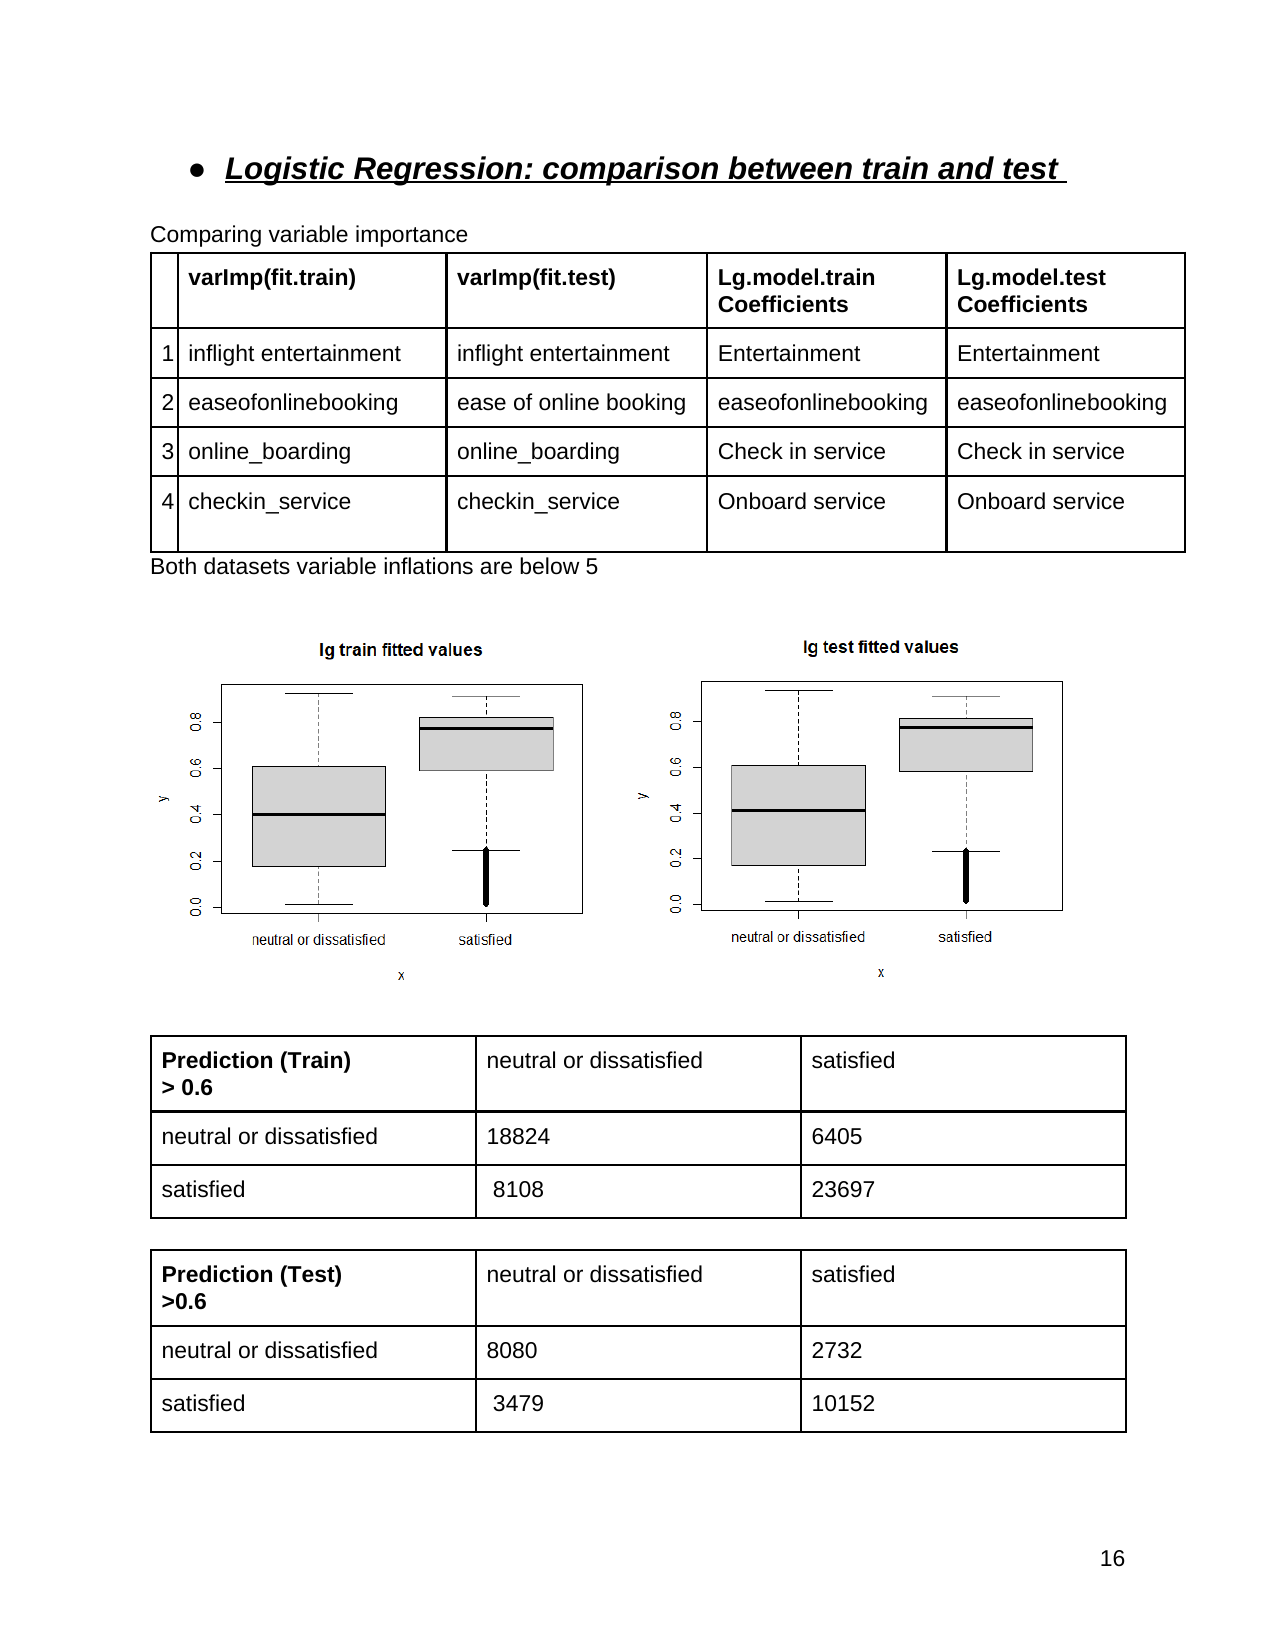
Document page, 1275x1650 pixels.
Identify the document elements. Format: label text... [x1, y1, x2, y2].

table_cell 3479 [477, 1380, 800, 1431]
table_header Prediction (Train) > 0.6 [152, 1037, 475, 1110]
table_cell Check in service [948, 428, 1184, 475]
list Logistic Regression: comparison between train and test [187, 150, 1125, 186]
table_cell 8080 [477, 1327, 800, 1378]
table_header varImp(fit.test) [448, 254, 706, 327]
table_header satisfied [802, 1251, 1125, 1324]
table_cell 6405 [802, 1113, 1125, 1163]
table_cell easeofonlinebooking [948, 379, 1184, 426]
text Both datasets variable inflations are below 5 [150, 553, 1125, 579]
table_cell Check in service [708, 428, 945, 475]
table_cell 2732 [802, 1327, 1125, 1378]
table_cell inflight entertainment [448, 329, 706, 377]
table_cell satisfied [152, 1380, 475, 1431]
table_cell Onboard service [708, 477, 945, 551]
table_cell online_boarding [448, 428, 706, 475]
table_header satisfied [802, 1037, 1125, 1110]
table_header neutral or dissatisfied [477, 1251, 800, 1324]
table_cell neutral or dissatisfied [152, 1113, 475, 1163]
table_cell inflight entertainment [179, 329, 445, 377]
picture [150, 613, 1125, 1001]
table_cell 23697 [802, 1166, 1125, 1217]
table_header Lg.model.train Coefficients [708, 254, 945, 327]
table_cell 2 [152, 379, 177, 426]
table_cell 8108 [477, 1166, 800, 1217]
table_cell Onboard service [948, 477, 1184, 551]
table_header Lg.model.test Coefficients [948, 254, 1184, 327]
table_cell easeofonlinebooking [179, 379, 445, 426]
table_header [152, 254, 177, 327]
table_cell neutral or dissatisfied [152, 1327, 475, 1378]
table_cell online_boarding [179, 428, 445, 475]
table_cell 1 [152, 329, 177, 377]
table_cell checkin_service [448, 477, 706, 551]
table_cell checkin_service [179, 477, 445, 551]
table_cell 10152 [802, 1380, 1125, 1431]
table_cell 3 [152, 428, 177, 475]
text Comparing variable importance [150, 221, 1125, 248]
table_cell 18824 [477, 1113, 800, 1163]
table_cell Entertainment [708, 329, 945, 377]
table_cell easeofonlinebooking [708, 379, 945, 426]
table_header Prediction (Test) >0.6 [152, 1251, 475, 1324]
table_header varImp(fit.train) [179, 254, 445, 327]
table_cell 4 [152, 477, 177, 551]
table_cell ease of online booking [448, 379, 706, 426]
table_cell Entertainment [948, 329, 1184, 377]
table_cell satisfied [152, 1166, 475, 1217]
table_header neutral or dissatisfied [477, 1037, 800, 1110]
